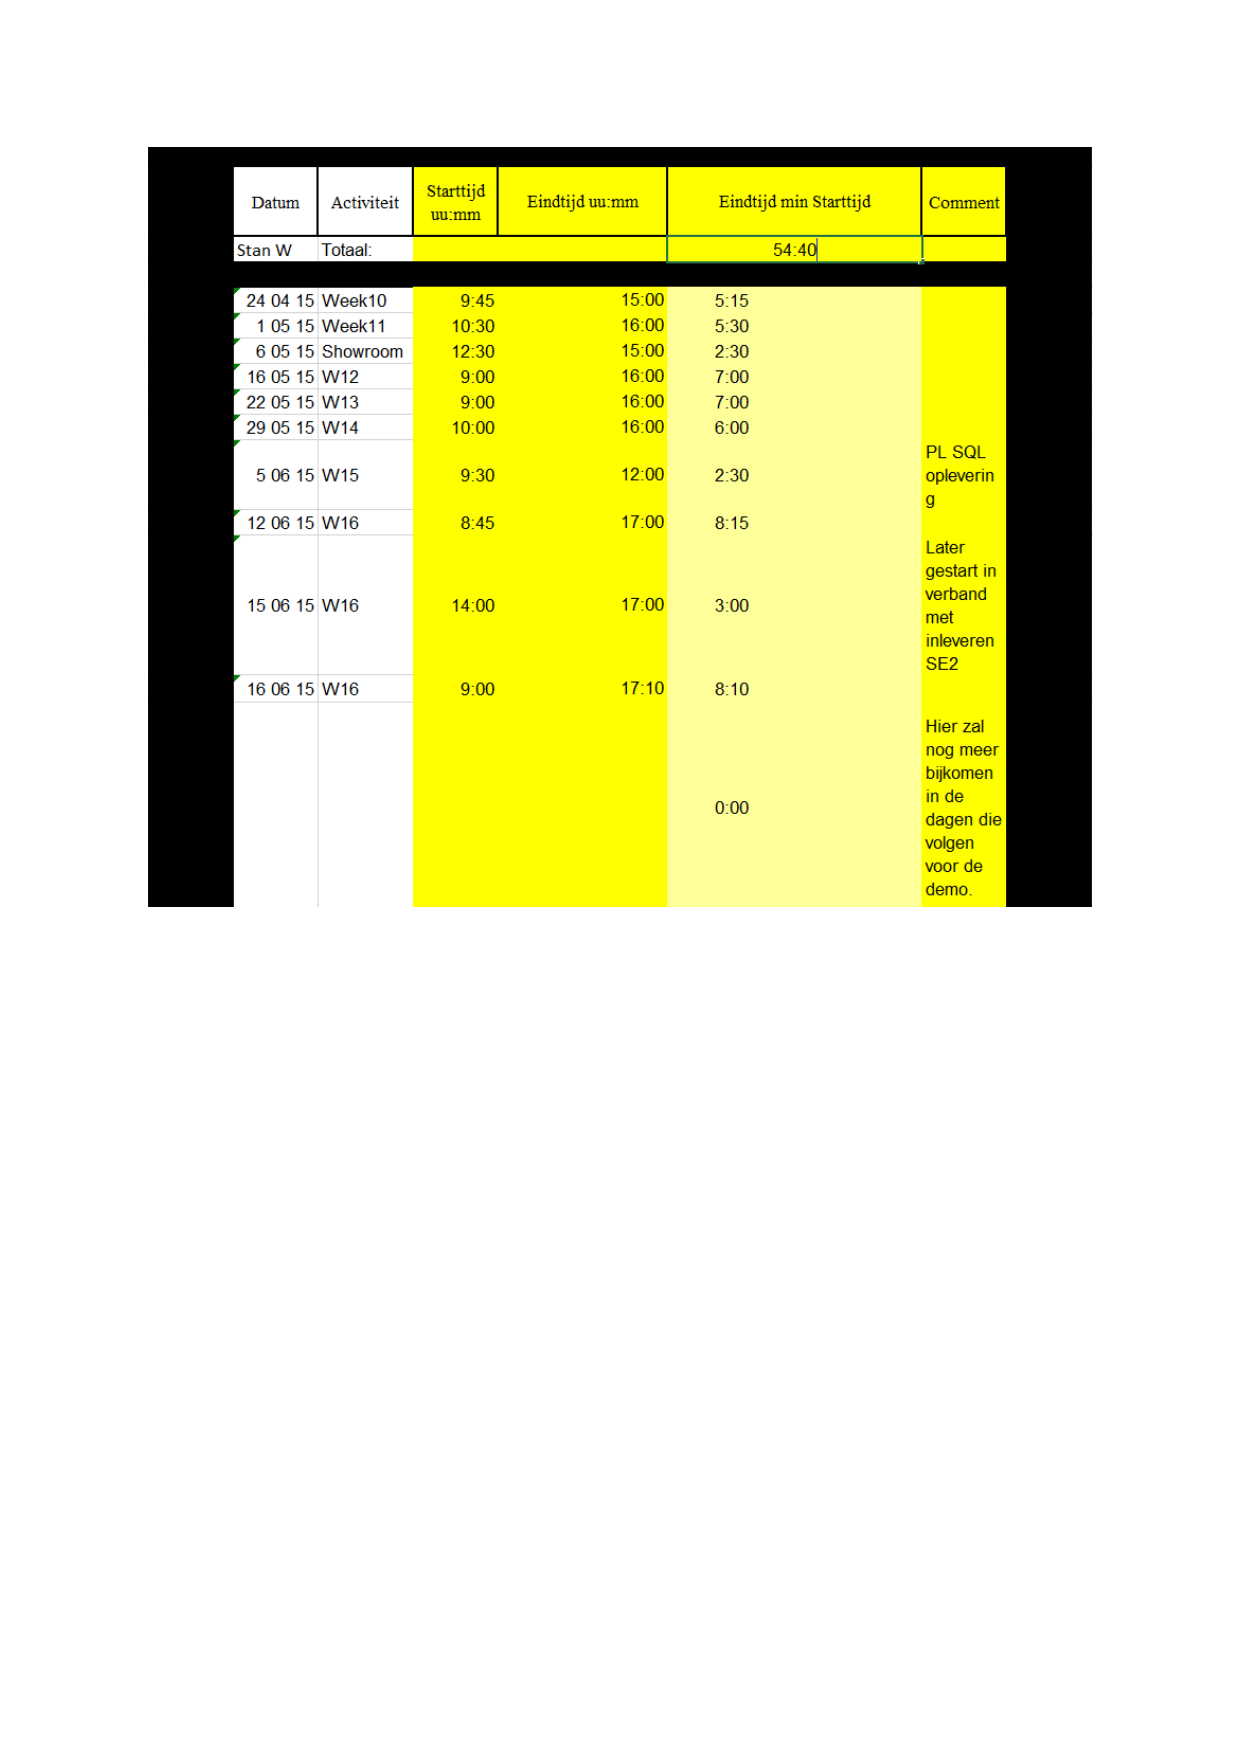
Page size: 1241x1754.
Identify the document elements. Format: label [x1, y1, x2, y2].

picture [147, 147, 1093, 907]
